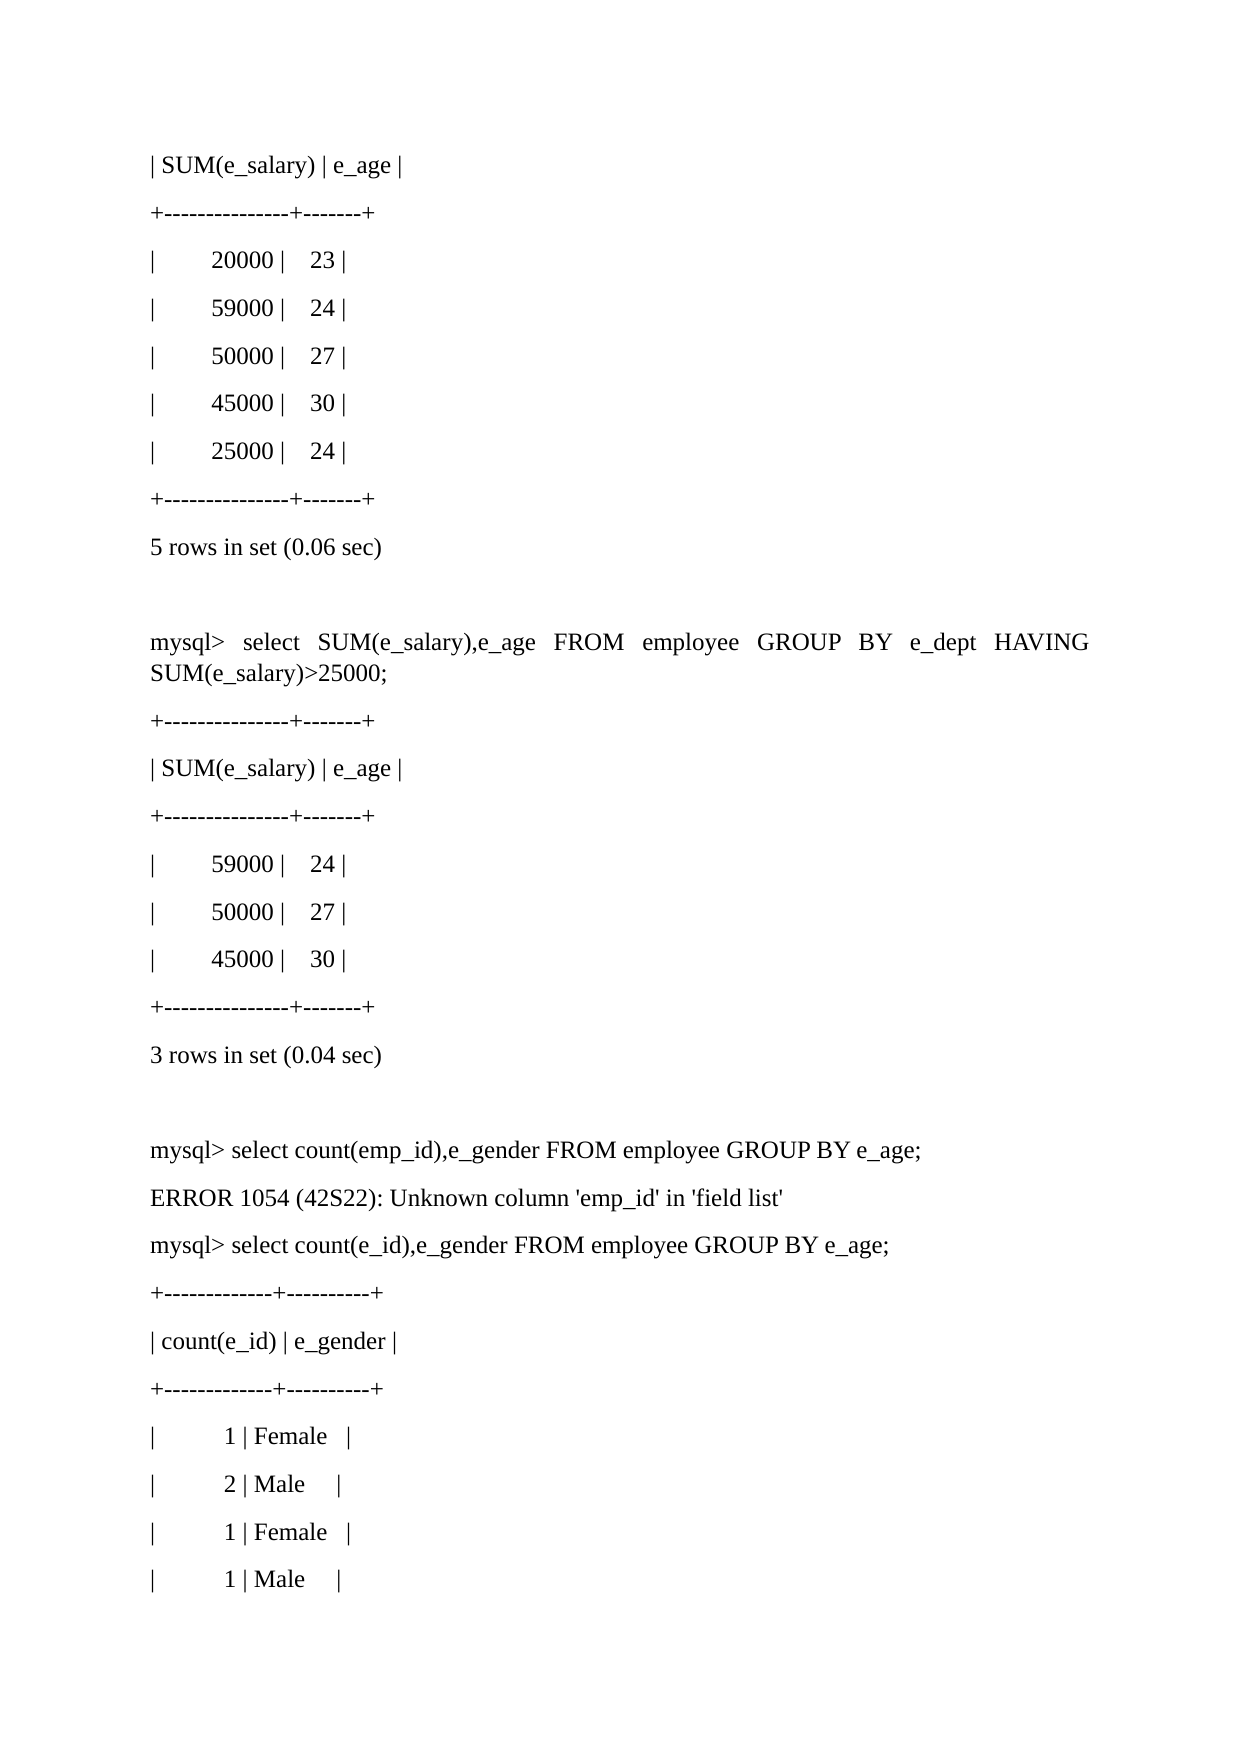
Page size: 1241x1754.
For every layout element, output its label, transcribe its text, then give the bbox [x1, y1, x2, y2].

text 5 rows in set (0.06 sec) [150, 532, 1090, 560]
text | SUM(e_salary) | e_age | [150, 753, 1090, 782]
text | 1 | Female | [150, 1517, 1090, 1546]
text | 50000 | 27 | [150, 897, 1090, 925]
text | 45000 | 30 | [150, 388, 1090, 417]
text +---------------+-------+ [150, 992, 1090, 1021]
text | 1 | Male | [150, 1564, 1090, 1593]
text mysql> select SUM(e_salary),e_age FROM employee GROUP BY e_dept HAVING SUM(e_salary)>25000; [150, 627, 1090, 687]
text | count(e_id) | e_gender | [150, 1326, 1090, 1355]
text +---------------+-------+ [150, 484, 1090, 513]
text +-------------+----------+ [150, 1374, 1090, 1402]
text +-------------+----------+ [150, 1278, 1090, 1307]
text mysql> select count(emp_id),e_gender FROM employee GROUP BY e_age; [150, 1135, 1090, 1164]
text | 59000 | 24 | [150, 849, 1090, 878]
text | 59000 | 24 | [150, 293, 1090, 322]
text +---------------+-------+ [150, 706, 1090, 734]
text | 25000 | 24 | [150, 436, 1090, 465]
text | 2 | Male | [150, 1469, 1090, 1498]
text | 50000 | 27 | [150, 341, 1090, 369]
text +---------------+-------+ [150, 198, 1090, 226]
text 3 rows in set (0.04 sec) [150, 1040, 1090, 1068]
text | SUM(e_salary) | e_age | [150, 150, 1090, 179]
text | 45000 | 30 | [150, 944, 1090, 973]
text mysql> select count(e_id),e_gender FROM employee GROUP BY e_age; [150, 1231, 1090, 1259]
text +---------------+-------+ [150, 801, 1090, 830]
text ERROR 1054 (42S22): Unknown column 'emp_id' in 'field list' [150, 1183, 1090, 1212]
text | 1 | Female | [150, 1421, 1090, 1450]
text | 20000 | 23 | [150, 245, 1090, 274]
